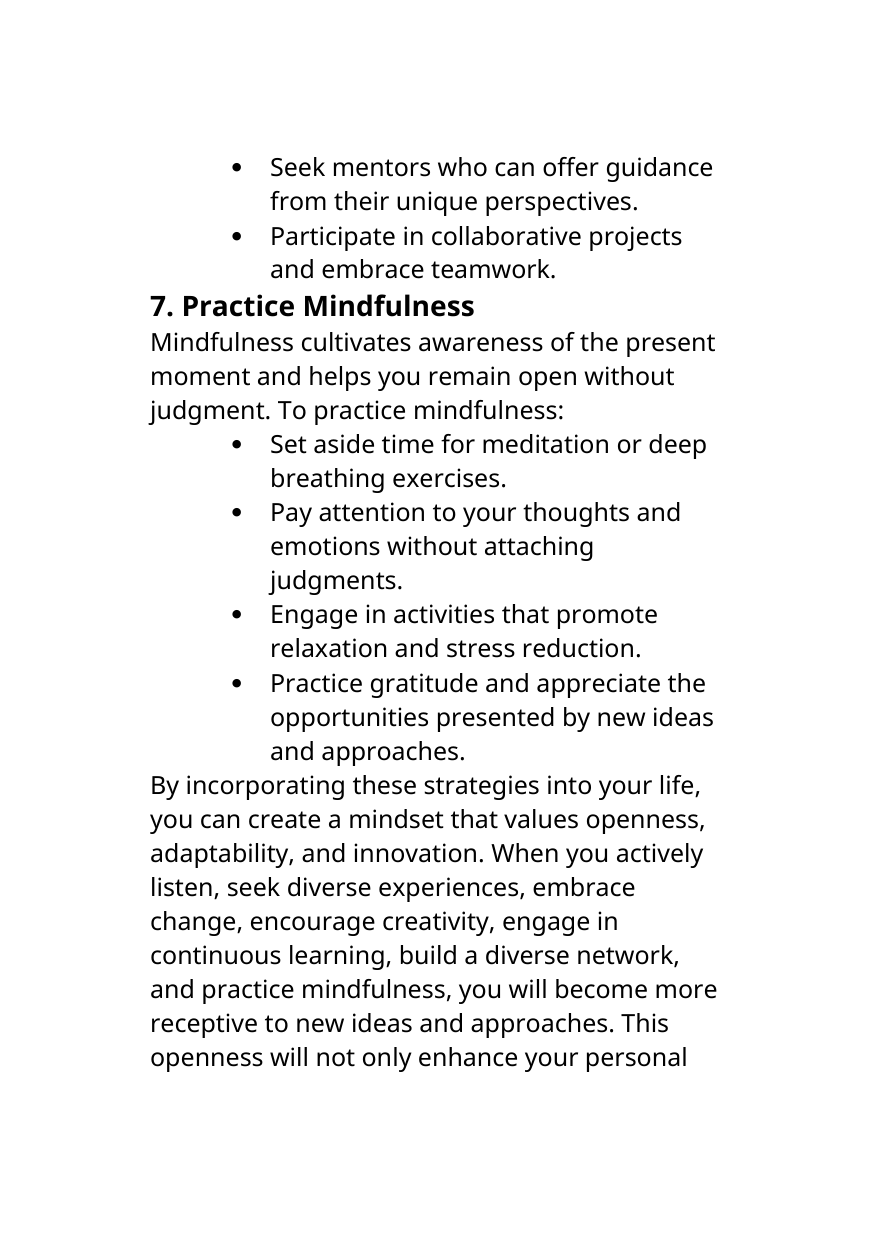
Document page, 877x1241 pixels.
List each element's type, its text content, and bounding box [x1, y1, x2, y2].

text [150, 767, 727, 1074]
list Practice gratitude and appreciate the opportunities presented by new ideas and approaches. [232, 665, 727, 767]
list Set aside time for meditation or deep breathing exercises. [232, 427, 727, 495]
list Engage in activities that promote relaxation and stress reduction. [232, 597, 727, 665]
list Pay attention to your thoughts and emotions without attaching judgments. [232, 495, 727, 597]
text Mindfulness cultivates awareness of the present moment and helps you remain open without judgment. To practice mindfulness: [150, 324, 727, 427]
list Seek mentors who can offer guidance from their unique perspectives. [232, 150, 727, 218]
subtitle 7. Practice Mindfulness [150, 286, 727, 324]
list Participate in collaborative projects and embrace teamwork. [232, 218, 727, 286]
